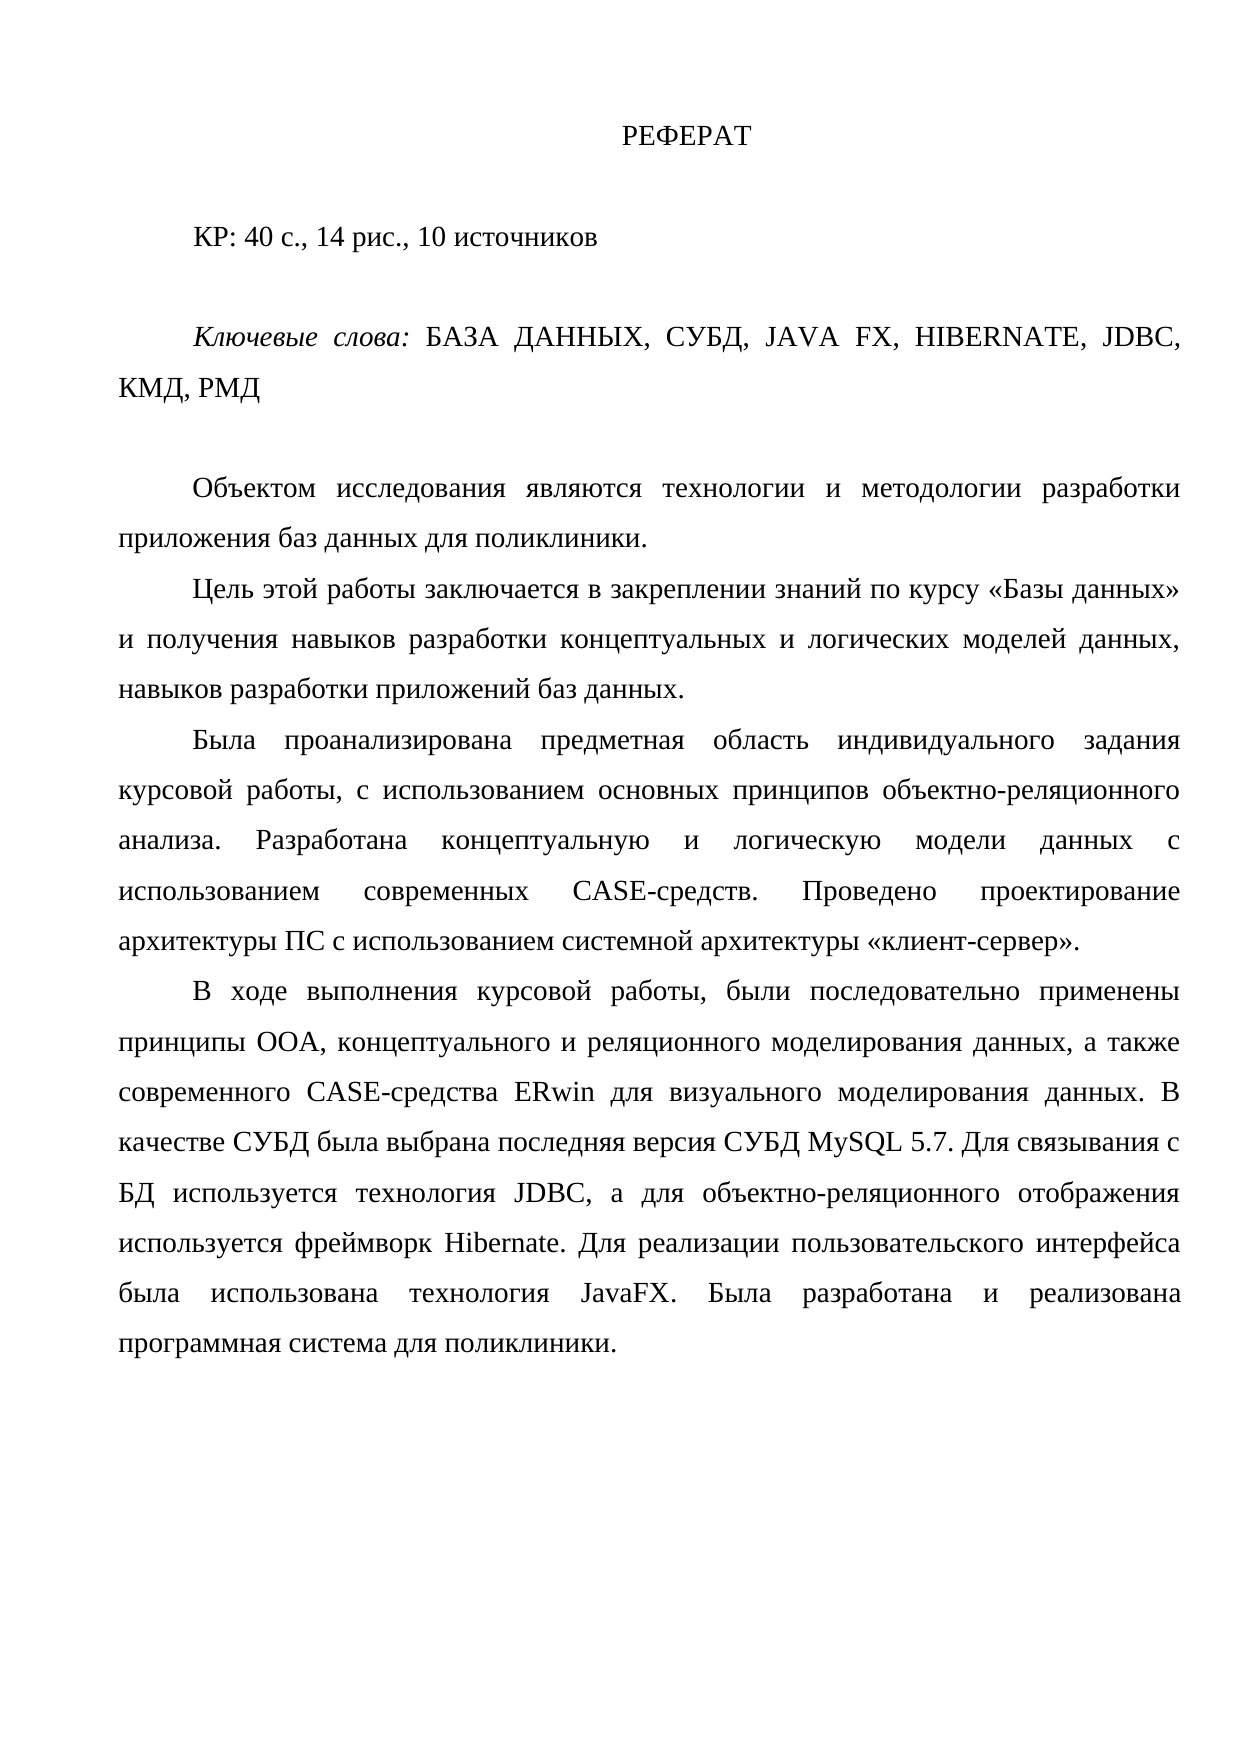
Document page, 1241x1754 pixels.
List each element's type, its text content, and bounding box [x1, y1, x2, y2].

text Объектом исследования являются технологии и методологии разработки приложения баз данных для поликлиники. [118, 470, 1181, 554]
text Цель этой работы заключается в закреплении знаний по курсу «Базы данных» и получения навыков разработки концептуальных и логических моделей данных, навыков разработки приложений баз данных. [118, 571, 1181, 705]
text РЕФЕРАТ [118, 118, 1181, 152]
text Ключевые слова: БАЗА ДАННЫХ, СУБД, JAVA FX, HIBERNATE, JDBC, КМД, РМД [118, 319, 1181, 403]
text Была проанализирована предметная область индивидуального задания курсовой работы, с использованием основных принципов объектно-реляционного анализа. Разработана концептуальную и логическую модели данных с использованием современных CASE-средств. Проведено проектирование архитектуры ПС с использованием системной архитектуры «клиент-сервер». [118, 722, 1181, 957]
text КР: 40 с., 14 рис., 10 источников [192, 219, 1181, 252]
text В ходе выполнения курсовой работы, были последовательно применены принципы ООА, концептуального и реляционного моделирования данных, а также современного CASE-средства ERwin для визуального моделирования данных. В качестве СУБД была выбрана последняя версия СУБД MySQL 5.7. Для связывания с БД используется технология JDBC, а для объектно-реляционного отображения используется фреймворк Hibernate. Для реализации пользовательского интерфейса была использована технология JavaFX. Была разработана и реализована программная система для поликлиники. [118, 973, 1181, 1359]
